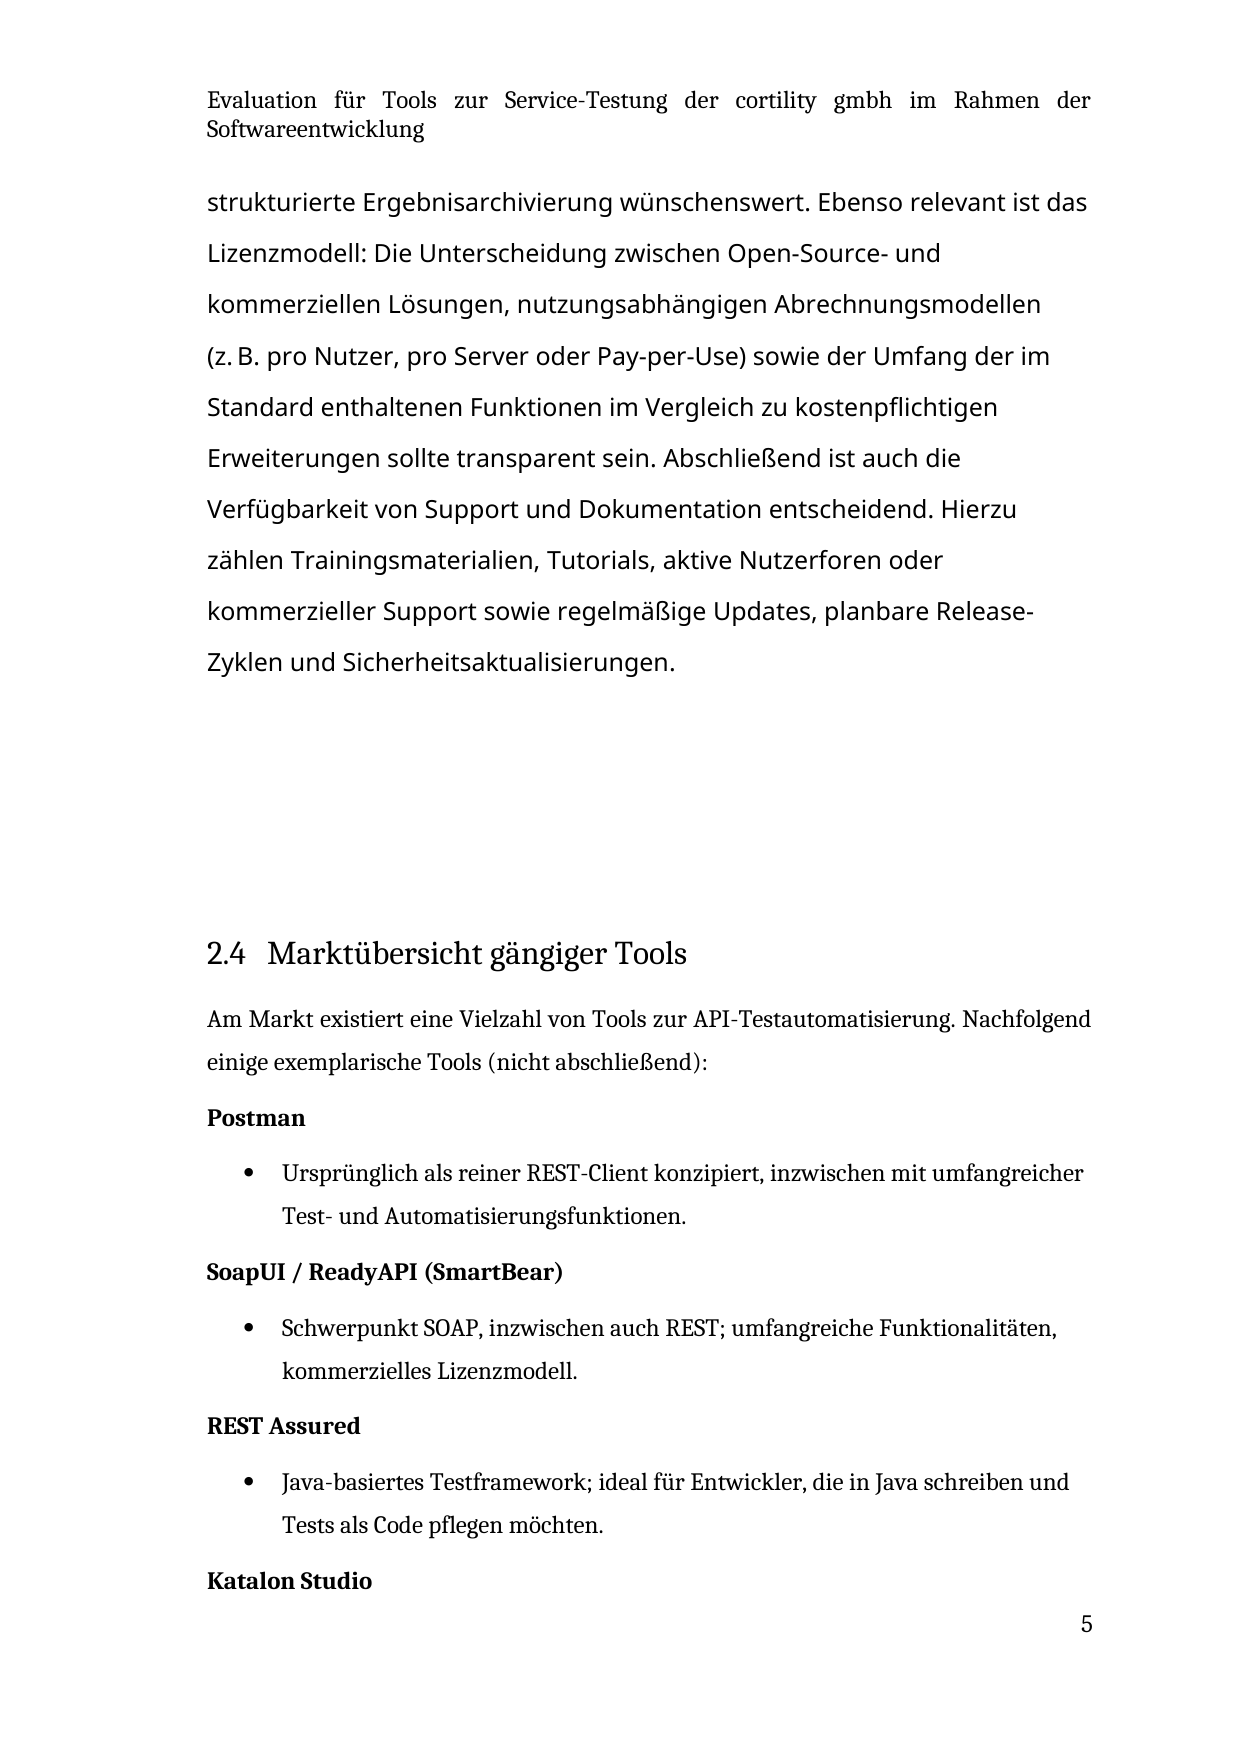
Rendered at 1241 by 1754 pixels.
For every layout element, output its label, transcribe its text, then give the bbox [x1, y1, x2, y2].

subtitle Marktübersicht gängiger Tools [207, 935, 1092, 973]
text Postman [207, 1103, 1092, 1132]
text Am Markt existiert eine Vielzahl von Tools zur API-Testautomatisierung. Nachfolgend einige exemplarische Tools (nicht abschließend): [207, 1005, 1092, 1077]
list Java-basiertes Testframework; ideal für Entwickler, die in Java schreiben und Tests als Code pflegen möchten. [244, 1468, 1092, 1540]
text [207, 185, 1092, 678]
text SoapUI / ReadyAPI (SmartBear) [207, 1258, 1092, 1287]
list Schwerpunkt SOAP, inzwischen auch REST; umfangreiche Funktionalitäten, kommerzielles Lizenzmodell. [244, 1313, 1092, 1385]
list Ursprünglich als reiner REST-Client konzipiert, inzwischen mit umfangreicher Test- und Automatisierungsfunktionen. [244, 1159, 1092, 1231]
text REST Assured [207, 1412, 1092, 1441]
text Katalon Studio [207, 1567, 1092, 1595]
